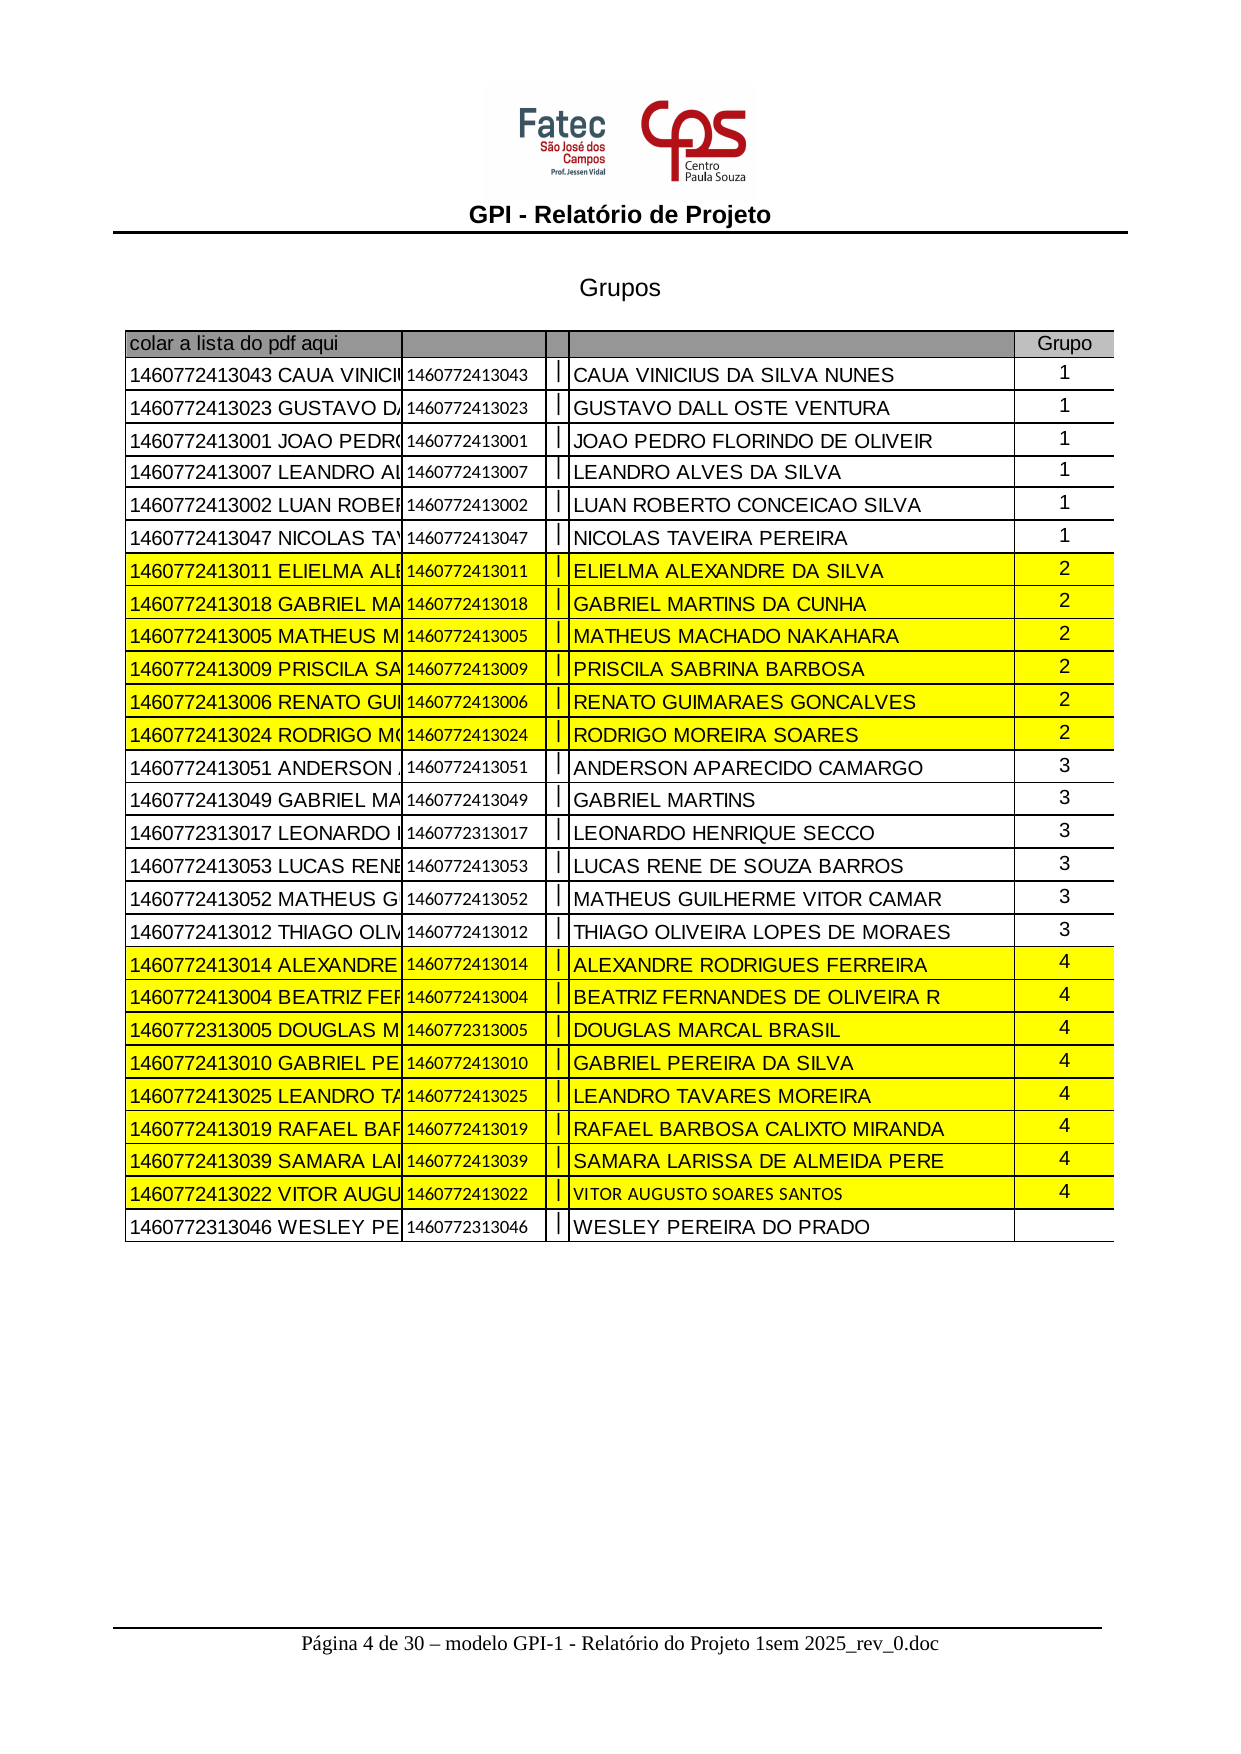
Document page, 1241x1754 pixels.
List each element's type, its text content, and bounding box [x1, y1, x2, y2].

text Grupos [112, 273, 1128, 301]
picture [482, 83, 758, 201]
